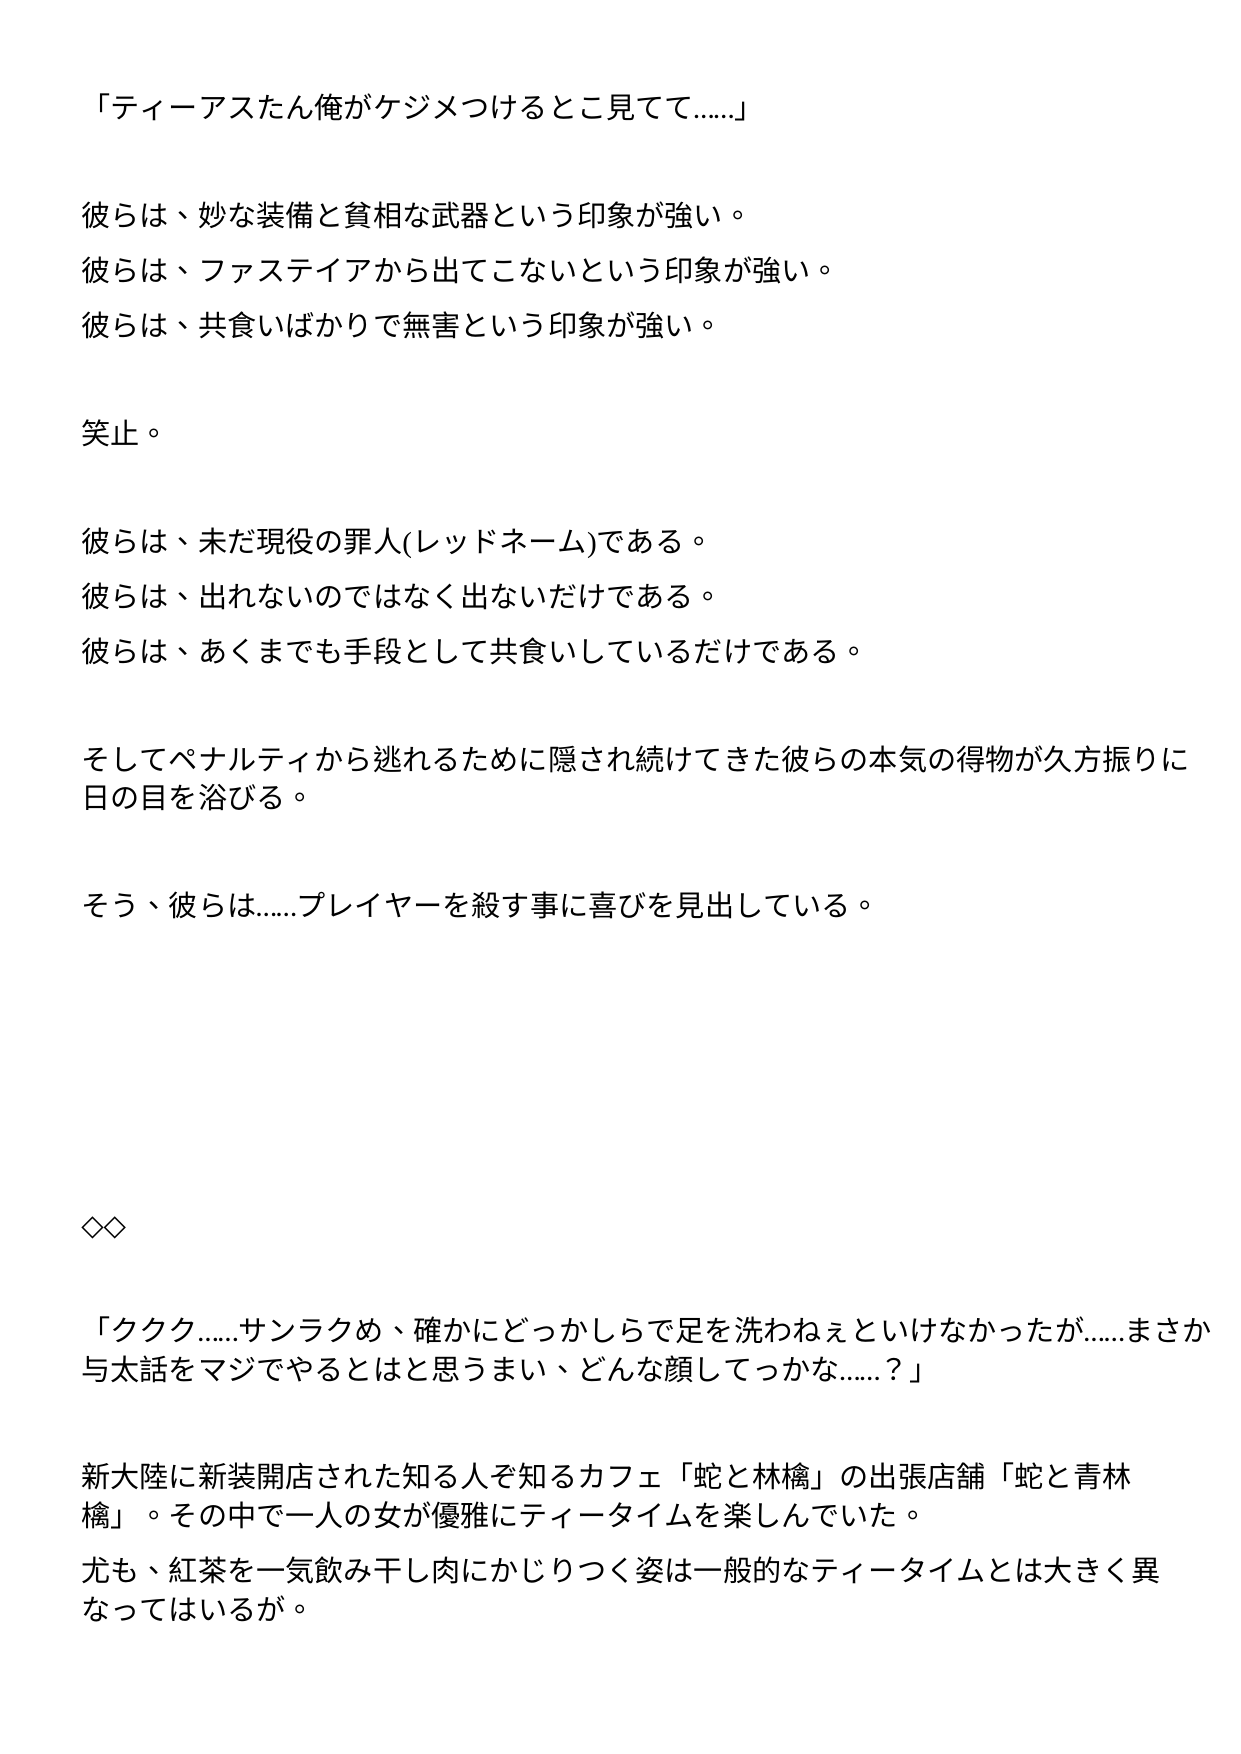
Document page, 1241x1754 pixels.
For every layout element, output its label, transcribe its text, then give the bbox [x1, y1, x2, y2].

text ◇◇ [81, 1208, 1215, 1241]
text 新大陸に新装開店された知る人ぞ知るカフェ「蛇と林檎」の出張店舗「蛇と青林檎」。その中で一人の女が優雅にティータイムを楽しんでいた。 [81, 1459, 1215, 1534]
text そしてペナルティから逃れるために隠され続けてきた彼らの本気の得物が久方振りに日の目を浴びる。 [81, 742, 1215, 816]
text 彼らは、未だ現役の罪人(レッドネーム)である。 [81, 524, 1215, 559]
text 「ティーアスたん俺がケジメつけるとこ見てて……」 [81, 90, 1215, 126]
text 「ククク……サンラクめ、確かにどっかしらで足を洗わねぇといけなかったが……まさか与太話をマジでやるとはと思うまい、どんな顔してっかな……？」 [81, 1313, 1215, 1387]
text 彼らは、あくまでも手段として共食いしているだけである。 [81, 634, 1215, 670]
text 彼らは、妙な装備と貧相な武器という印象が強い。 [81, 198, 1215, 233]
text 彼らは、出れないのではなく出ないだけである。 [81, 579, 1215, 615]
text 笑止。 [81, 416, 1215, 452]
text 彼らは、ファステイアから出てこないという印象が強い。 [81, 253, 1215, 289]
text そう、彼らは……プレイヤーを殺す事に喜びを見出している。 [81, 888, 1215, 924]
text 彼らは、共食いばかりで無害という印象が強い。 [81, 308, 1215, 344]
text 尤も、紅茶を一気飲み干し肉にかじりつく姿は一般的なティータイムとは大きく異なってはいるが。 [81, 1553, 1215, 1627]
